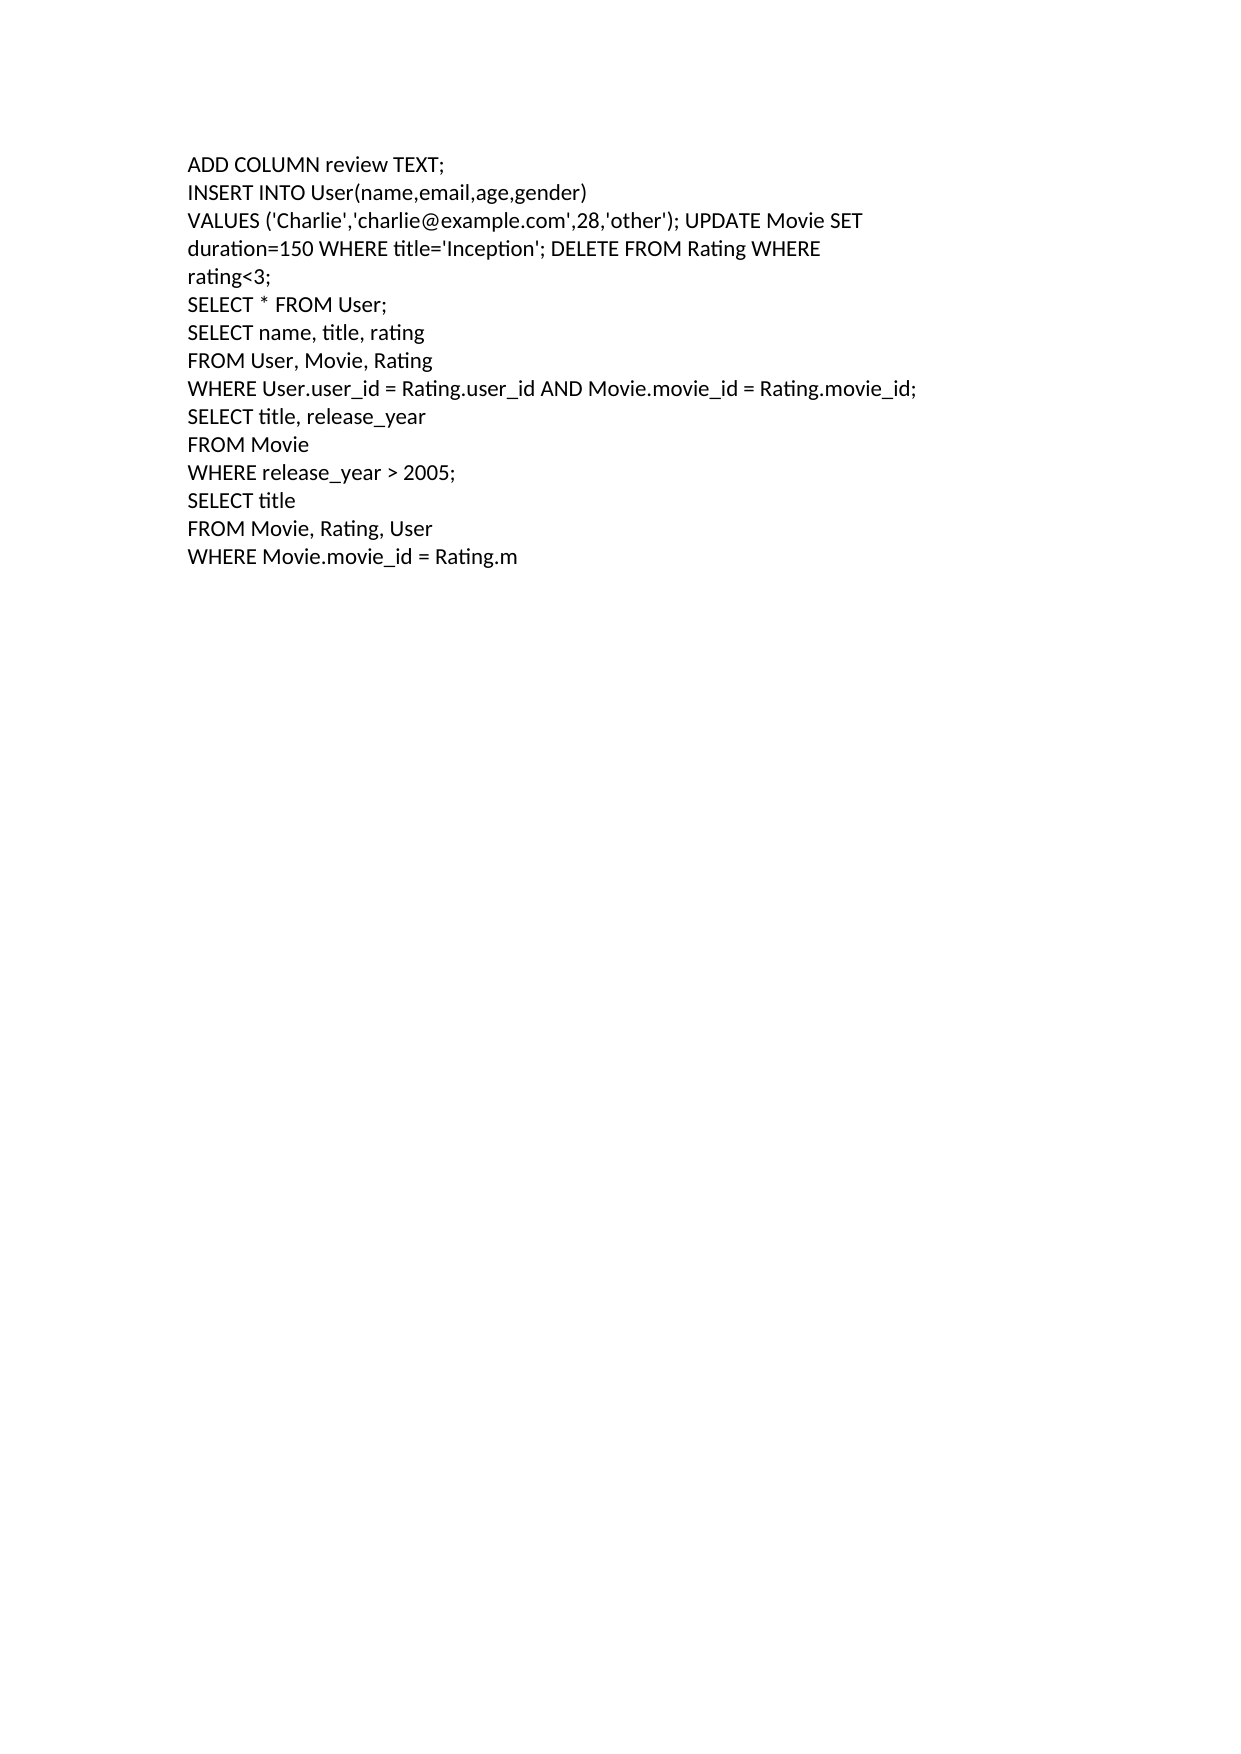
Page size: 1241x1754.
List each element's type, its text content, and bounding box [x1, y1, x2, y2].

text SELECT * FROM User; [187, 290, 1053, 318]
text INSERT INTO User(name,email,age,gender) [187, 178, 1053, 206]
text WHERE Movie.movie_id = Rating.m [187, 542, 1053, 570]
text duration=150 WHERE title='Inception'; DELETE FROM Rating WHERE [187, 234, 1053, 262]
text ADD COLUMN review TEXT; [187, 150, 1053, 178]
text FROM Movie [187, 430, 1053, 458]
text VALUES ('Charlie','charlie@example.com',28,'other'); UPDATE Movie SET [187, 206, 1053, 234]
text SELECT title, release_year [187, 402, 1053, 430]
text SELECT name, title, rating [187, 318, 1053, 346]
text rating<3; [187, 262, 1053, 290]
text FROM User, Movie, Rating [187, 346, 1053, 374]
text WHERE release_year > 2005; [187, 458, 1053, 486]
text FROM Movie, Rating, User [187, 514, 1053, 542]
text SELECT title [187, 486, 1053, 514]
text WHERE User.user_id = Rating.user_id AND Movie.movie_id = Rating.movie_id; [187, 374, 1053, 402]
